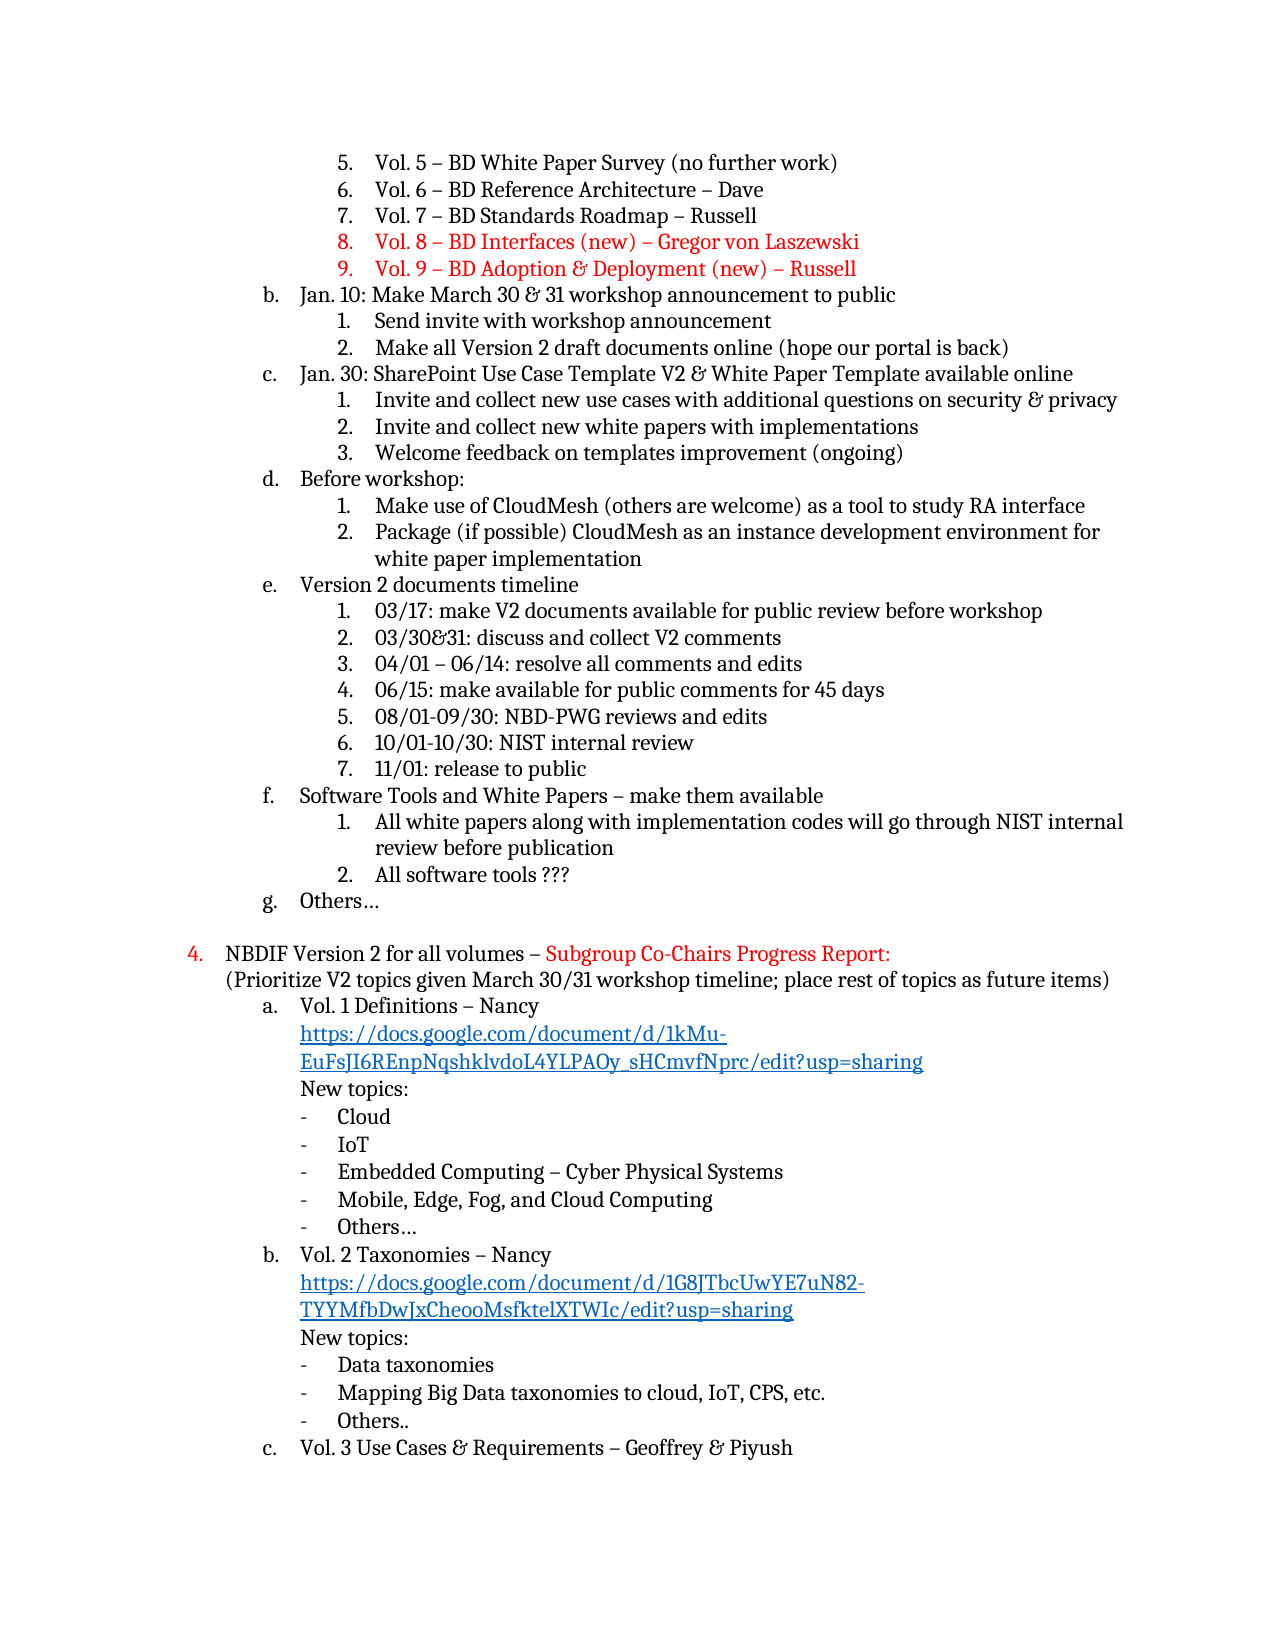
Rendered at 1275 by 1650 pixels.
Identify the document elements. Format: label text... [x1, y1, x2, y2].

list Vol. 6 – BD Reference Architecture – Dave [337, 176, 1125, 203]
list New topics: [300, 1076, 1125, 1102]
list Embedded Computing – Cyber Physical Systems [300, 1159, 1125, 1185]
list Mapping Big Data taxonomies to cloud, IoT, CPS, etc. [300, 1380, 1125, 1406]
list Data taxonomies [300, 1352, 1125, 1378]
list 03/30&31: discuss and collect V2 comments [337, 624, 1125, 651]
list (Prioritize V2 topics given March 30/31 workshop timeline; place rest of topics as future items) [225, 967, 1125, 993]
list Cloud [300, 1104, 1125, 1130]
list Vol. 2 Taxonomies – Nancy [262, 1242, 1125, 1268]
list Vol. 8 – BD Interfaces (new) – Gregor von Laszewski [337, 229, 1125, 255]
list Mobile, Edge, Fog, and Cloud Computing [300, 1187, 1125, 1213]
list New topics: [300, 1324, 1125, 1351]
list Jan. 30: SharePoint Use Case Template V2 & White Paper Template available online [262, 361, 1125, 387]
list https://docs.google.com/document/d/1kMu-EuFsJI6REnpNqshklvdoL4YLPAOy_sHCmvfNprc/edit?usp=sharing [300, 1021, 1125, 1075]
list Vol. 9 – BD Adoption & Deployment (new) – Russell [337, 255, 1125, 282]
list Make all Version 2 draft documents online (hope our portal is back) [337, 334, 1125, 361]
list Vol. 7 – BD Standards Roadmap – Russell [337, 203, 1125, 229]
list 10/01-10/30: NIST internal review [337, 730, 1125, 756]
list Invite and collect new use cases with additional questions on security & privacy [337, 387, 1125, 413]
list NBDIF Version 2 for all volumes – Subgroup Co-Chairs Progress Report: [187, 941, 1125, 967]
list Others… [262, 888, 1125, 914]
list 04/01 – 06/14: resolve all comments and edits [337, 651, 1125, 677]
list Welcome feedback on templates improvement (ongoing) [337, 440, 1125, 466]
list 08/01-09/30: NBD-PWG reviews and edits [337, 703, 1125, 730]
list Jan. 10: Make March 30 & 31 workshop announcement to public [262, 282, 1125, 308]
list Package (if possible) CloudMesh as an instance development environment for white paper implementation [337, 519, 1125, 572]
list 11/01: release to public [337, 756, 1125, 782]
list 03/17: make V2 documents available for public review before workshop [337, 598, 1125, 624]
list IoT [300, 1131, 1125, 1158]
list 06/15: make available for public comments for 45 days [337, 677, 1125, 703]
list Others… [300, 1214, 1125, 1241]
list Software Tools and White Papers – make them available [262, 782, 1125, 809]
list Send invite with workshop announcement [337, 308, 1125, 334]
list All white papers along with implementation codes will go through NIST internal review before publication [337, 809, 1125, 862]
list All software tools ??? [337, 862, 1125, 888]
list Vol. 3 Use Cases & Requirements – Geoffrey & Piyush [262, 1435, 1125, 1461]
list https://docs.google.com/document/d/1G8JTbcUwYE7uN82-TYYMfbDwJxCheooMsfktelXTWIc/edit?usp=sharing [300, 1269, 1125, 1323]
list Others.. [300, 1407, 1125, 1434]
list Make use of CloudMesh (others are welcome) as a tool to study RA interface [337, 493, 1125, 519]
list Before workshop: [262, 466, 1125, 493]
list Version 2 documents timeline [262, 572, 1125, 598]
list Vol. 5 – BD White Paper Survey (no further work) [337, 150, 1125, 176]
list Invite and collect new white papers with implementations [337, 413, 1125, 440]
list Vol. 1 Definitions – Nancy [262, 993, 1125, 1020]
